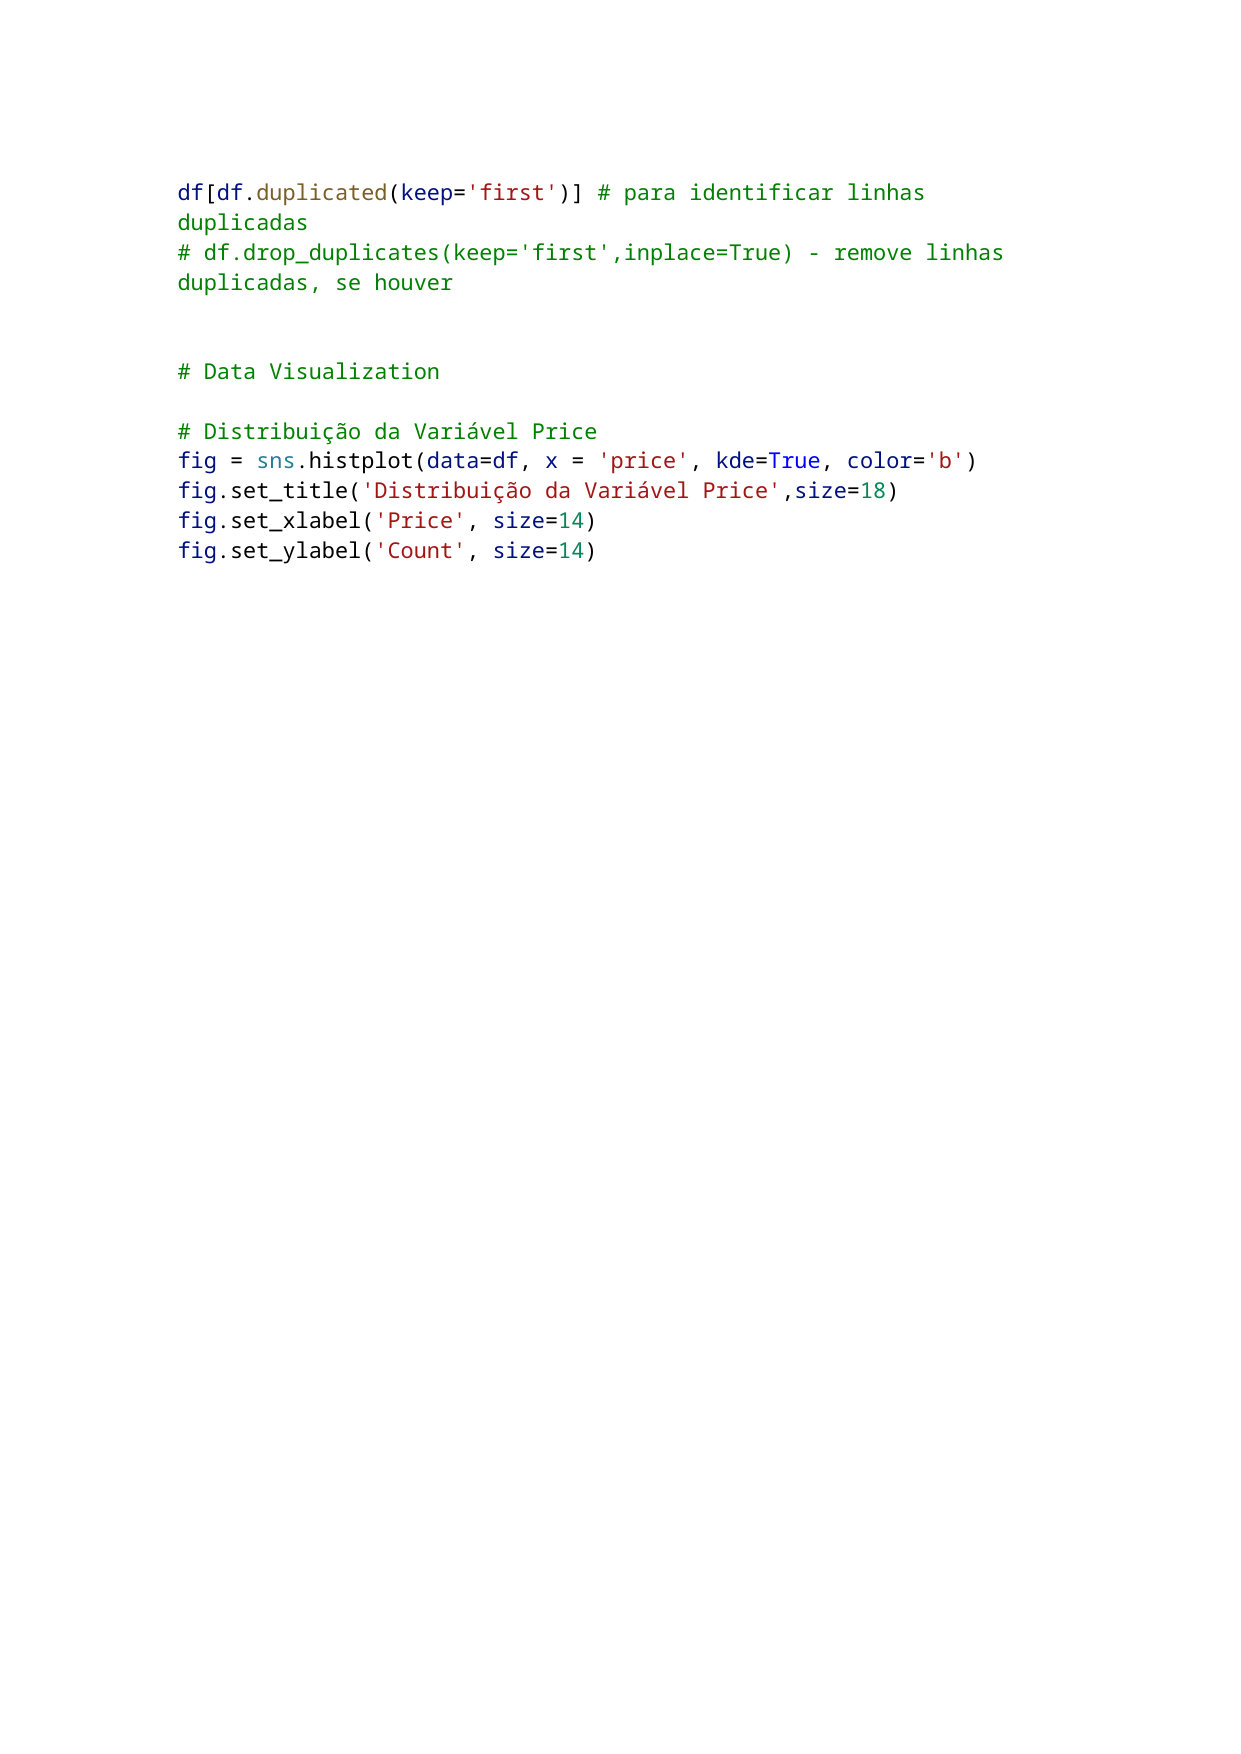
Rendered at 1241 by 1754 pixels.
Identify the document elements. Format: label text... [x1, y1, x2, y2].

text # Data Visualization [177, 356, 1063, 386]
text fig = sns.histplot(data=df, x = 'price', kde=True, color='b') [177, 446, 1063, 475]
text # Distribuição da Variável Price [177, 416, 1063, 446]
text df[df.duplicated(keep='first')] # para identificar linhas duplicadas [177, 177, 1063, 237]
text # df.drop_duplicates(keep='first',inplace=True) - remove linhas duplicadas, se houver [177, 237, 1063, 297]
text fig.set_xlabel('Price', size=14) [177, 505, 1063, 535]
text fig.set_ylabel('Count', size=14) [177, 535, 1063, 565]
text fig.set_title('Distribuição da Variável Price',size=18) [177, 475, 1063, 505]
